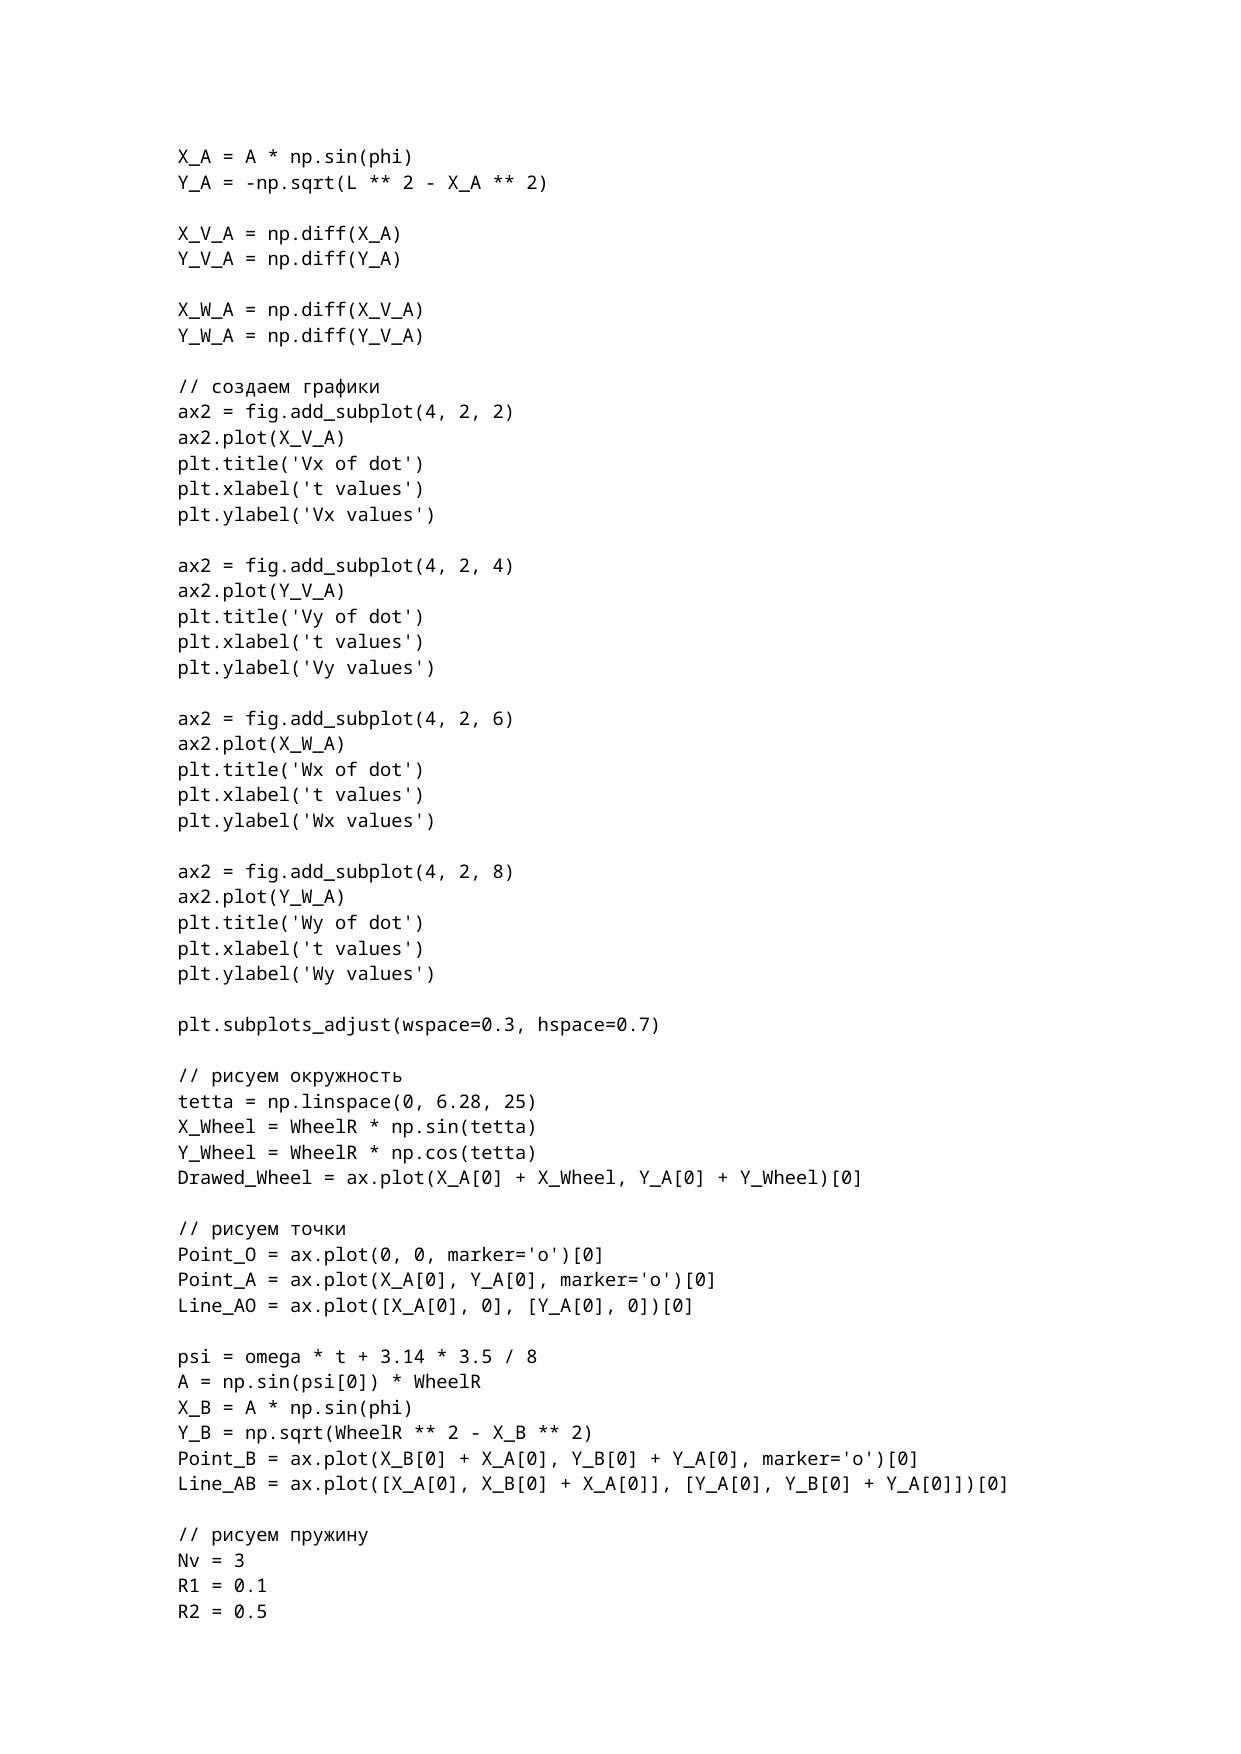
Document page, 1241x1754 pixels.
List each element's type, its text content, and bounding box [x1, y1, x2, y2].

text Line_AO = ax.plot([X_A[0], 0], [Y_A[0], 0])[0] [177, 1292, 1152, 1318]
text Y_W_A = np.diff(Y_V_A) [177, 322, 1152, 348]
text plt.ylabel('Wy values') [177, 960, 1152, 986]
text ax2 = fig.add_subplot(4, 2, 2) [177, 399, 1152, 424]
text Y_B = np.sqrt(WheelR ** 2 - X_B ** 2) [177, 1420, 1152, 1445]
text plt.subplots_adjust(wspace=0.3, hspace=0.7) [177, 1011, 1152, 1037]
text plt.ylabel('Vx values') [177, 501, 1152, 526]
text Y_V_A = np.diff(Y_A) [177, 246, 1152, 271]
text Line_AB = ax.plot([X_A[0], X_B[0] + X_A[0]], [Y_A[0], Y_B[0] + Y_A[0]])[0] [177, 1471, 1152, 1496]
text Point_A = ax.plot(X_A[0], Y_A[0], marker='o')[0] [177, 1267, 1152, 1292]
text ax2 = fig.add_subplot(4, 2, 6) [177, 705, 1152, 731]
text X_W_A = np.diff(X_V_A) [177, 297, 1152, 322]
text // создаем графики [177, 373, 1152, 399]
text plt.title('Wy of dot') [177, 909, 1152, 935]
text Y_Wheel = WheelR * np.cos(tetta) [177, 1139, 1152, 1164]
text ax2 = fig.add_subplot(4, 2, 4) [177, 552, 1152, 577]
text ax2.plot(Y_V_A) [177, 577, 1152, 603]
text plt.title('Wx of dot') [177, 756, 1152, 782]
text plt.ylabel('Vy values') [177, 654, 1152, 679]
text plt.title('Vy of dot') [177, 603, 1152, 628]
text psi = omega * t + 3.14 * 3.5 / 8 [177, 1343, 1152, 1369]
text tetta = np.linspace(0, 6.28, 25) [177, 1088, 1152, 1113]
text X_B = A * np.sin(phi) [177, 1394, 1152, 1420]
text Point_O = ax.plot(0, 0, marker='o')[0] [177, 1241, 1152, 1267]
text ax2.plot(Y_W_A) [177, 884, 1152, 909]
text plt.ylabel('Wx values') [177, 807, 1152, 833]
text ax2.plot(X_V_A) [177, 424, 1152, 450]
text Nv = 3 [177, 1547, 1152, 1573]
text Point_B = ax.plot(X_B[0] + X_A[0], Y_B[0] + Y_A[0], marker='o')[0] [177, 1445, 1152, 1471]
text plt.xlabel('t values') [177, 628, 1152, 654]
text // рисуем окружность [177, 1062, 1152, 1088]
text // рисуем пружину [177, 1522, 1152, 1547]
text A = np.sin(psi[0]) * WheelR [177, 1369, 1152, 1394]
text R2 = 0.5 [177, 1598, 1152, 1624]
text plt.xlabel('t values') [177, 475, 1152, 501]
text // рисуем точки [177, 1216, 1152, 1241]
text ax2 = fig.add_subplot(4, 2, 8) [177, 858, 1152, 884]
text plt.title('Vx of dot') [177, 450, 1152, 475]
text X_A = A * np.sin(phi) [177, 144, 1152, 169]
text plt.xlabel('t values') [177, 782, 1152, 807]
text Y_A = -np.sqrt(L ** 2 - X_A ** 2) [177, 169, 1152, 195]
text Drawed_Wheel = ax.plot(X_A[0] + X_Wheel, Y_A[0] + Y_Wheel)[0] [177, 1164, 1152, 1190]
text X_Wheel = WheelR * np.sin(tetta) [177, 1113, 1152, 1139]
text plt.xlabel('t values') [177, 935, 1152, 960]
text X_V_A = np.diff(X_A) [177, 220, 1152, 246]
text R1 = 0.1 [177, 1573, 1152, 1598]
text ax2.plot(X_W_A) [177, 731, 1152, 756]
